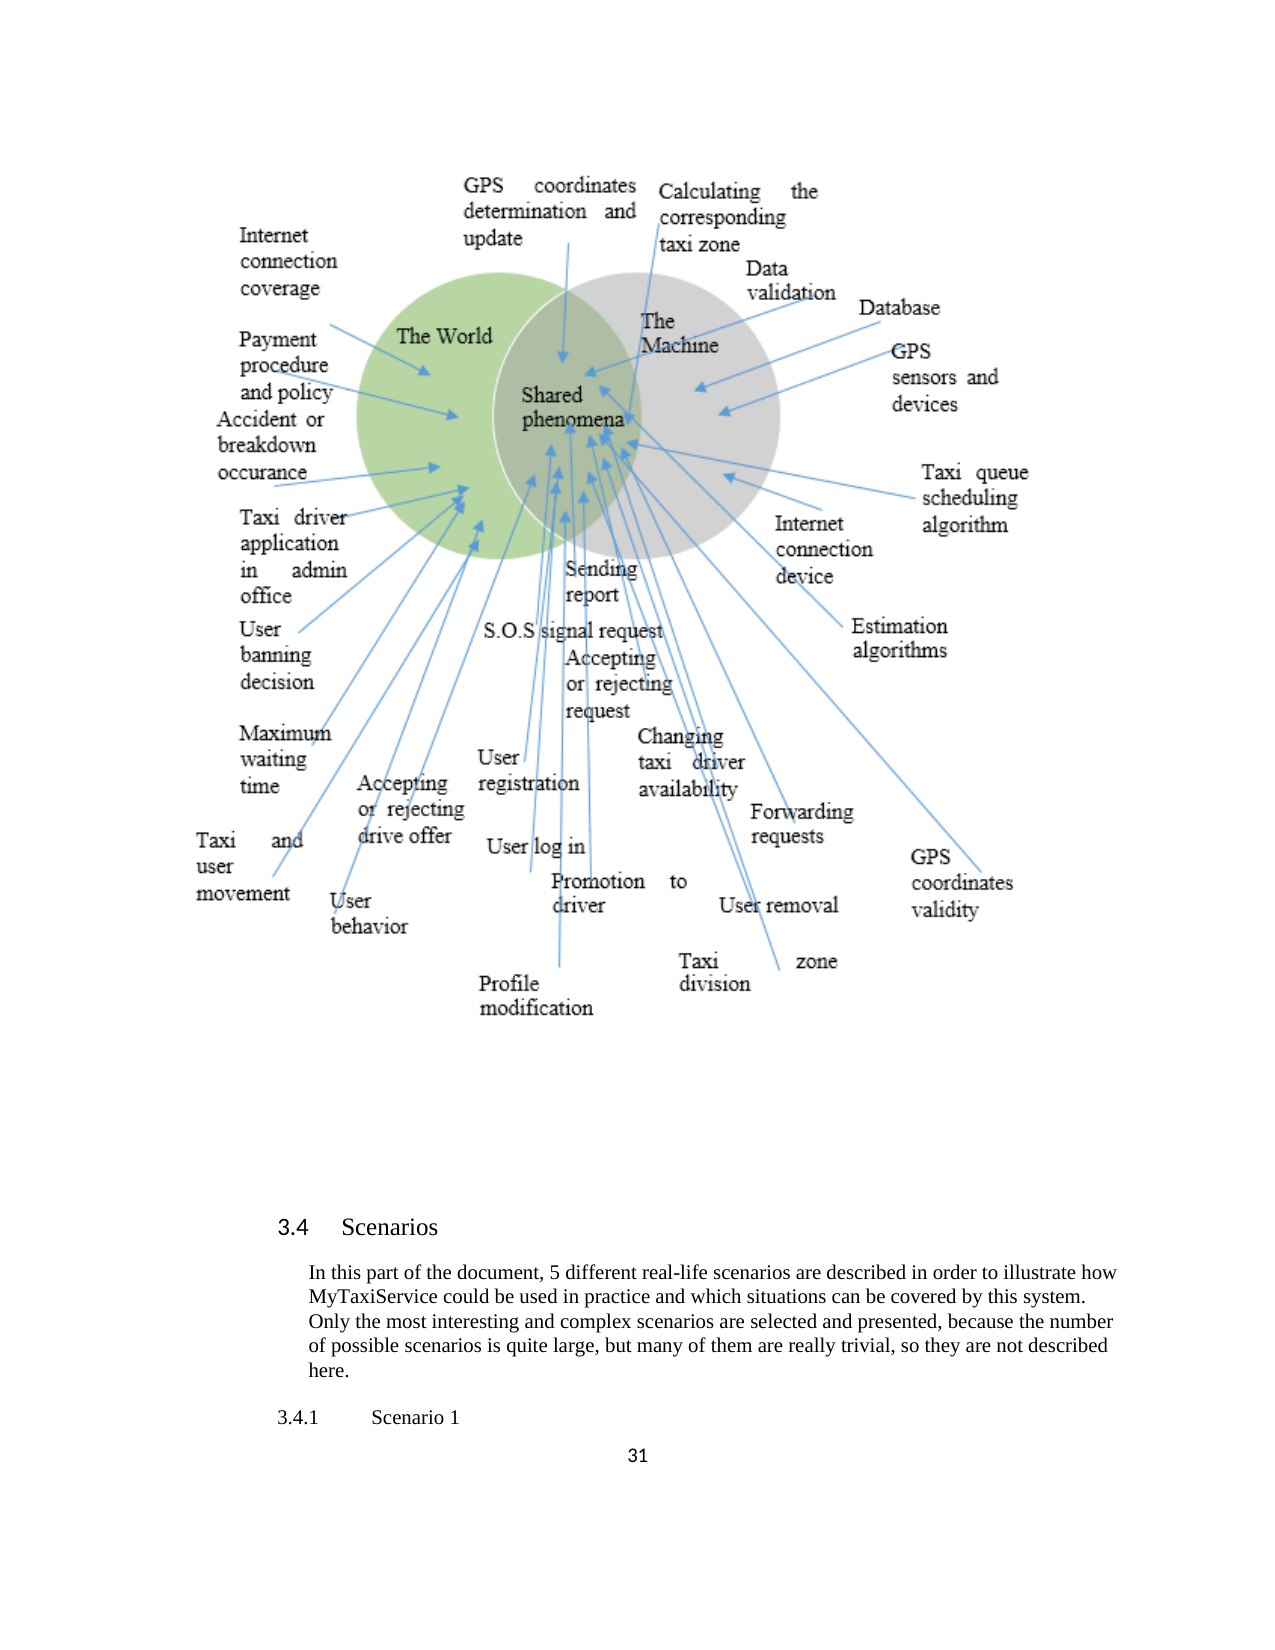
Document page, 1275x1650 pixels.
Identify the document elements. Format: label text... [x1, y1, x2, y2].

text In this part of the document, 5 different real-life scenarios are described in order to illustrate how MyTaxiService could be used in practice and which situations can be covered by this system. Only the most interesting and complex scenarios are selected and presented, because the number of possible scenarios is quite large, but many of them are really trivial, so they are not described here. [308, 1260, 1127, 1382]
subtitle Scenarios [277, 1212, 1127, 1242]
text 3.4.1 Scenario 1 [277, 1405, 1127, 1429]
picture [150, 150, 1125, 1047]
